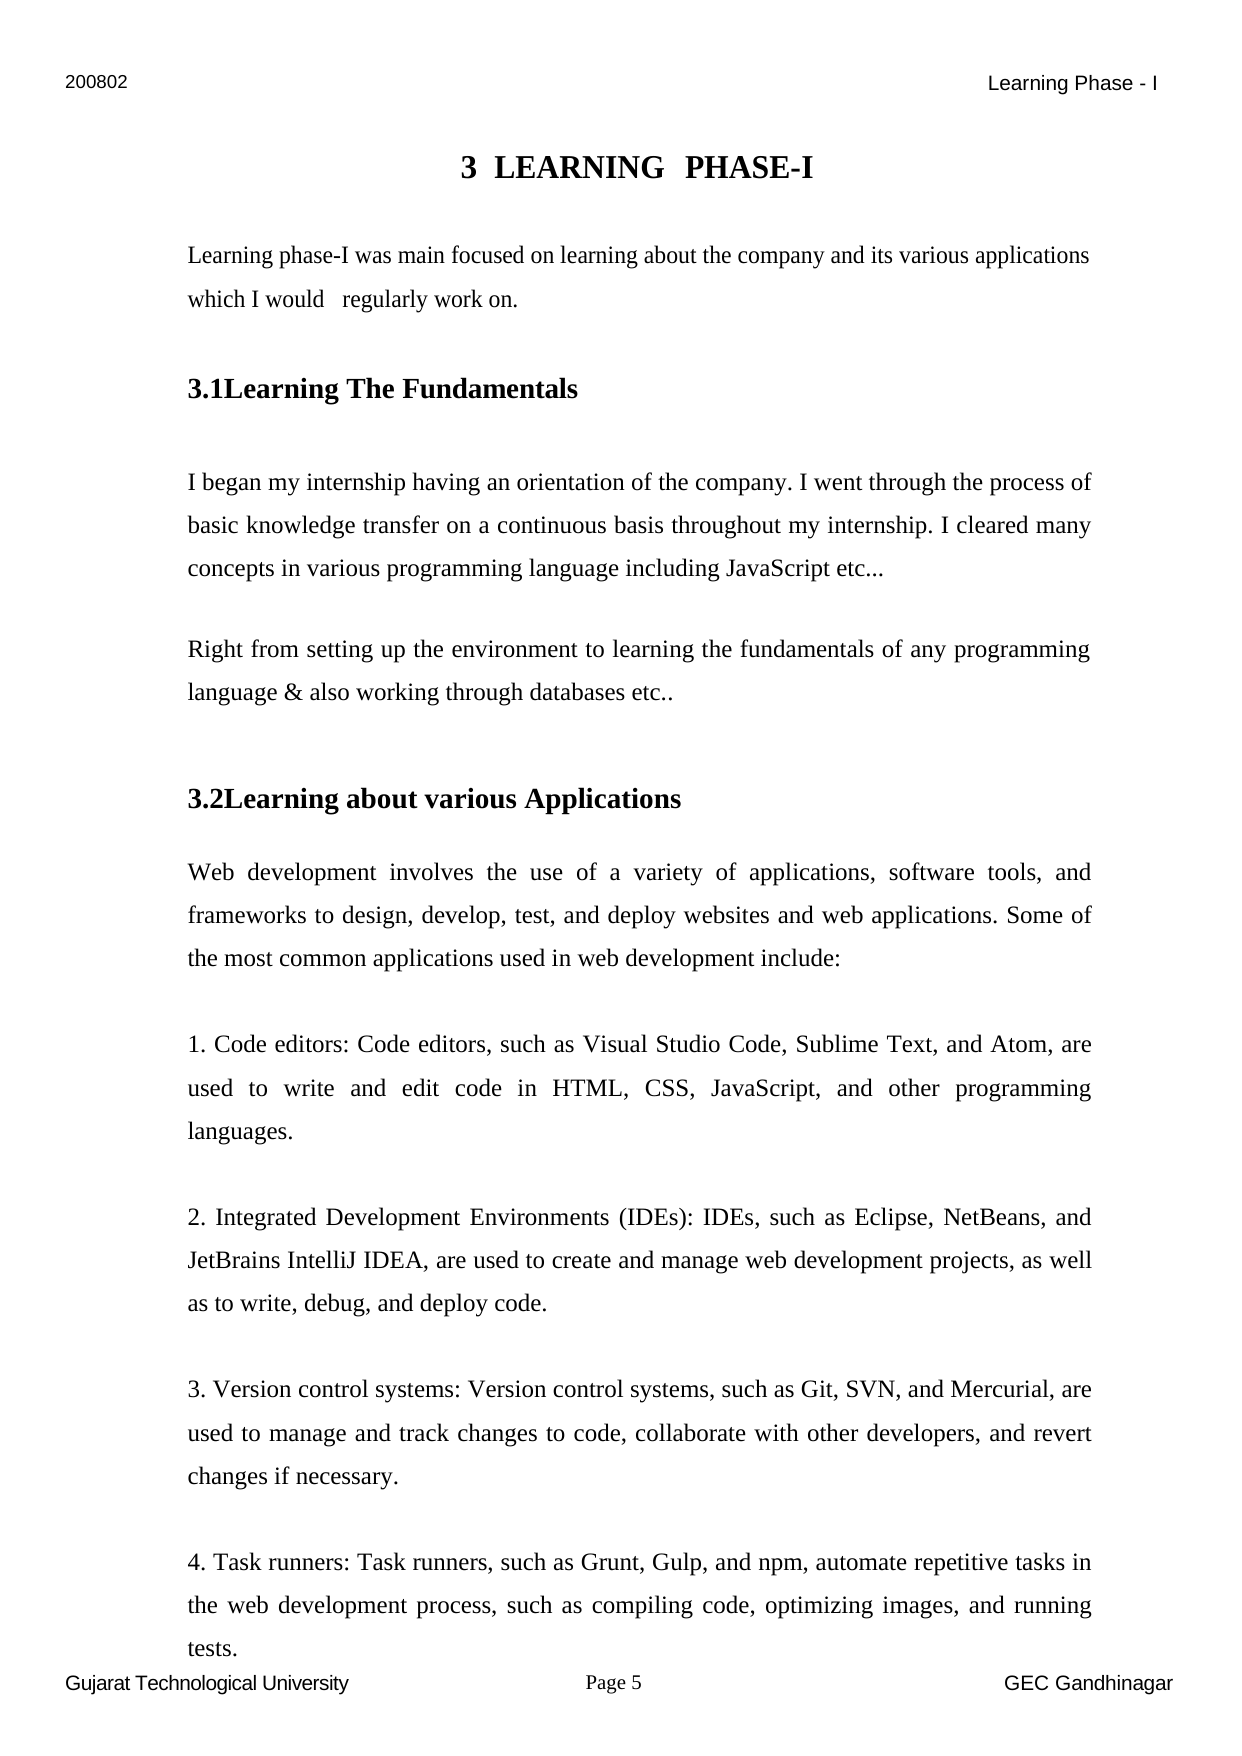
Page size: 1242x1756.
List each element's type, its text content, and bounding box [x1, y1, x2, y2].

subtitle LEARNING PHASE-I [460, 148, 1142, 186]
subtitle 3.2Learning about various Applications [187, 782, 1142, 815]
text Right from setting up the environment to learning the fundamentals of any programming language & also working through databases etc.. [187, 634, 1091, 706]
subtitle 3.1Learning The Fundamentals [187, 371, 1142, 405]
text 1. Code editors: Code editors, such as Visual Studio Code, Sublime Text, and Atom, are used to write and edit code in HTML, CSS, JavaScript, and other programming languages. [187, 1029, 1093, 1144]
text Learning phase-I was main focused on learning about the company and its various applications which I would regularly work on. [187, 241, 1142, 312]
text 2. Integrated Development Environments (IDEs): IDEs, such as Eclipse, NetBeans, and JetBrains IntelliJ IDEA, are used to create and manage web development projects, as well as to write, debug, and deploy code. [187, 1202, 1093, 1317]
text 4. Task runners: Task runners, such as Grunt, Gulp, and npm, automate repetitive tasks in the web development process, such as compiling code, optimizing images, and running tests. [187, 1547, 1093, 1662]
text Web development involves the use of a variety of applications, software tools, and frameworks to design, develop, test, and deploy websites and web applications. Some of the most common applications used in web development include: [187, 857, 1093, 972]
text 3. Version control systems: Version control systems, such as Git, SVN, and Mercurial, are used to manage and track changes to code, collaborate with other developers, and revert changes if necessary. [187, 1374, 1093, 1489]
text I began my internship having an orientation of the company. I went through the process of basic knowledge transfer on a continuous basis throughout my internship. I cleared many concepts in various programming language including JavaScript etc... [187, 467, 1092, 582]
